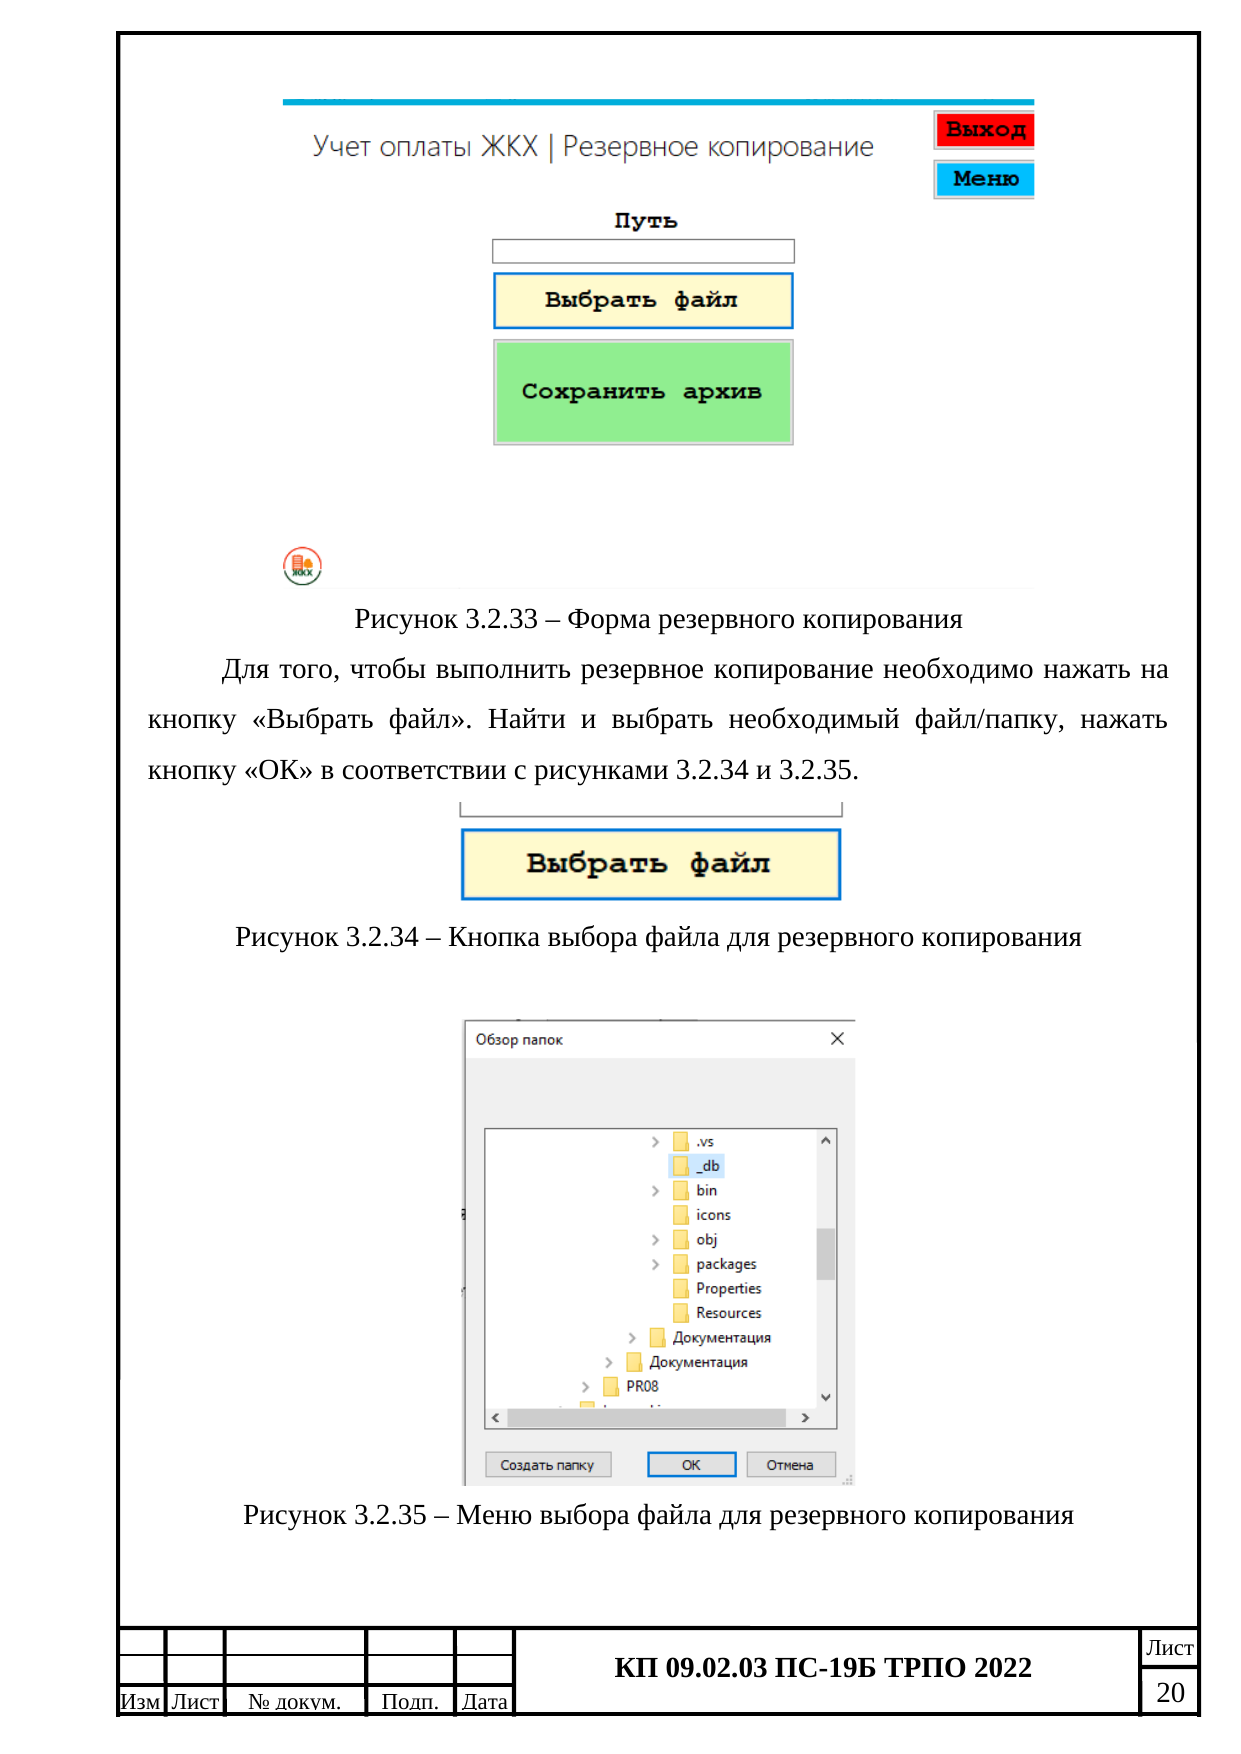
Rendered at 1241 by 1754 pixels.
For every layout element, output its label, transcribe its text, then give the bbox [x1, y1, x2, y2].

picture [964, 172, 970, 184]
text Рисунок 3.2.35 – Меню выбора файла для резервного копирования [148, 1497, 1169, 1531]
picture [461, 1019, 856, 1486]
picture [955, 172, 964, 184]
picture [405, 802, 912, 907]
picture [282, 106, 1035, 589]
text Рисунок 3.2.33 – Форма резервного копирования [148, 601, 1169, 634]
text Рисунок 3.2.34 – Кнопка выбора файла для резервного копирования [148, 919, 1169, 952]
text Для того, чтобы выполнить резервное копирование необходимо нажать на кнопку «Выбрать файл». Найти и выбрать необходимый файл/папку, нажать кнопку «ОК» в соответствии с рисунками 3.2.34 и 3.2.35. [148, 651, 1169, 785]
